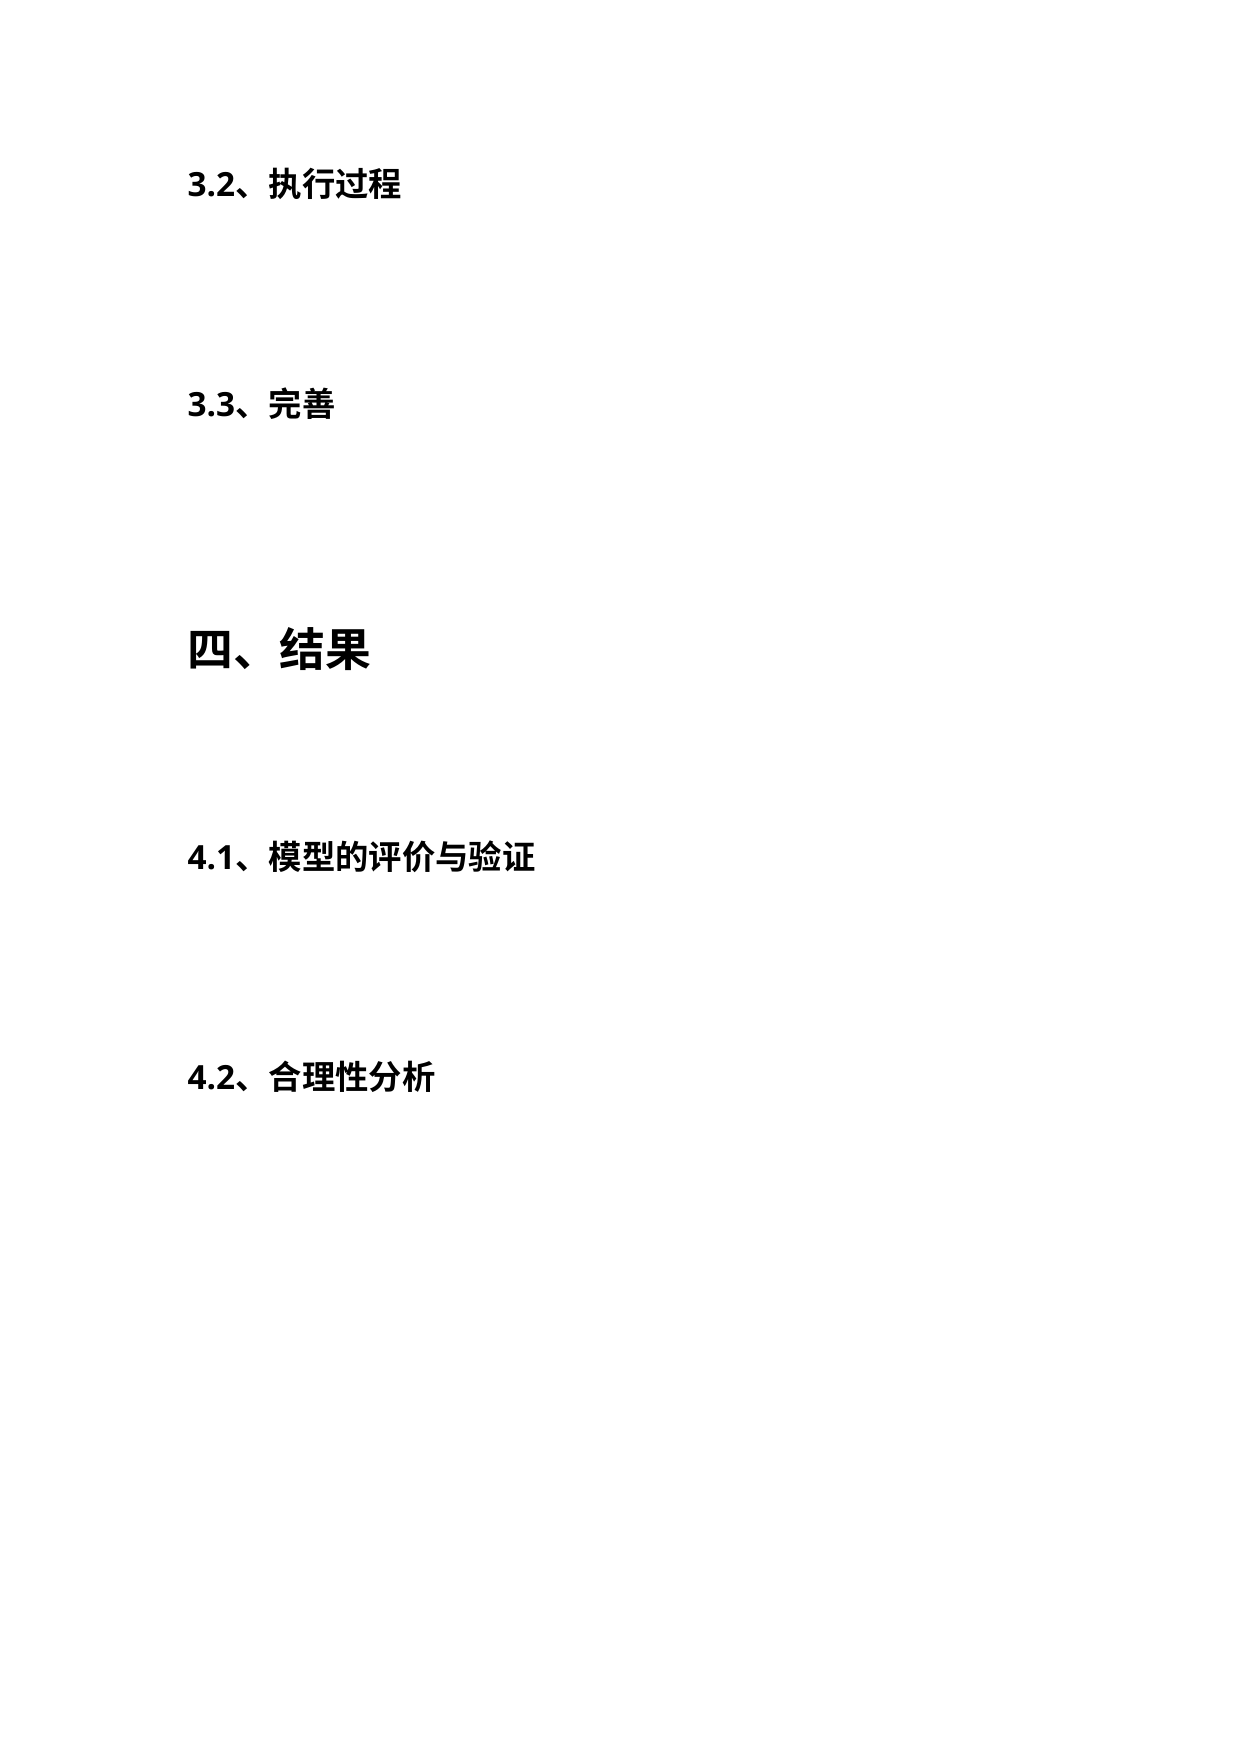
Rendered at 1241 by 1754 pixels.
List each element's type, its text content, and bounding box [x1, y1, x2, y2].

subtitle 3.2、执行过程 [187, 150, 1053, 215]
subtitle 4.2、合理性分析 [187, 1042, 1053, 1107]
subtitle 四、结果 [187, 597, 1053, 695]
subtitle 3.3、完善 [187, 369, 1053, 434]
subtitle 4.1、模型的评价与验证 [187, 823, 1053, 888]
